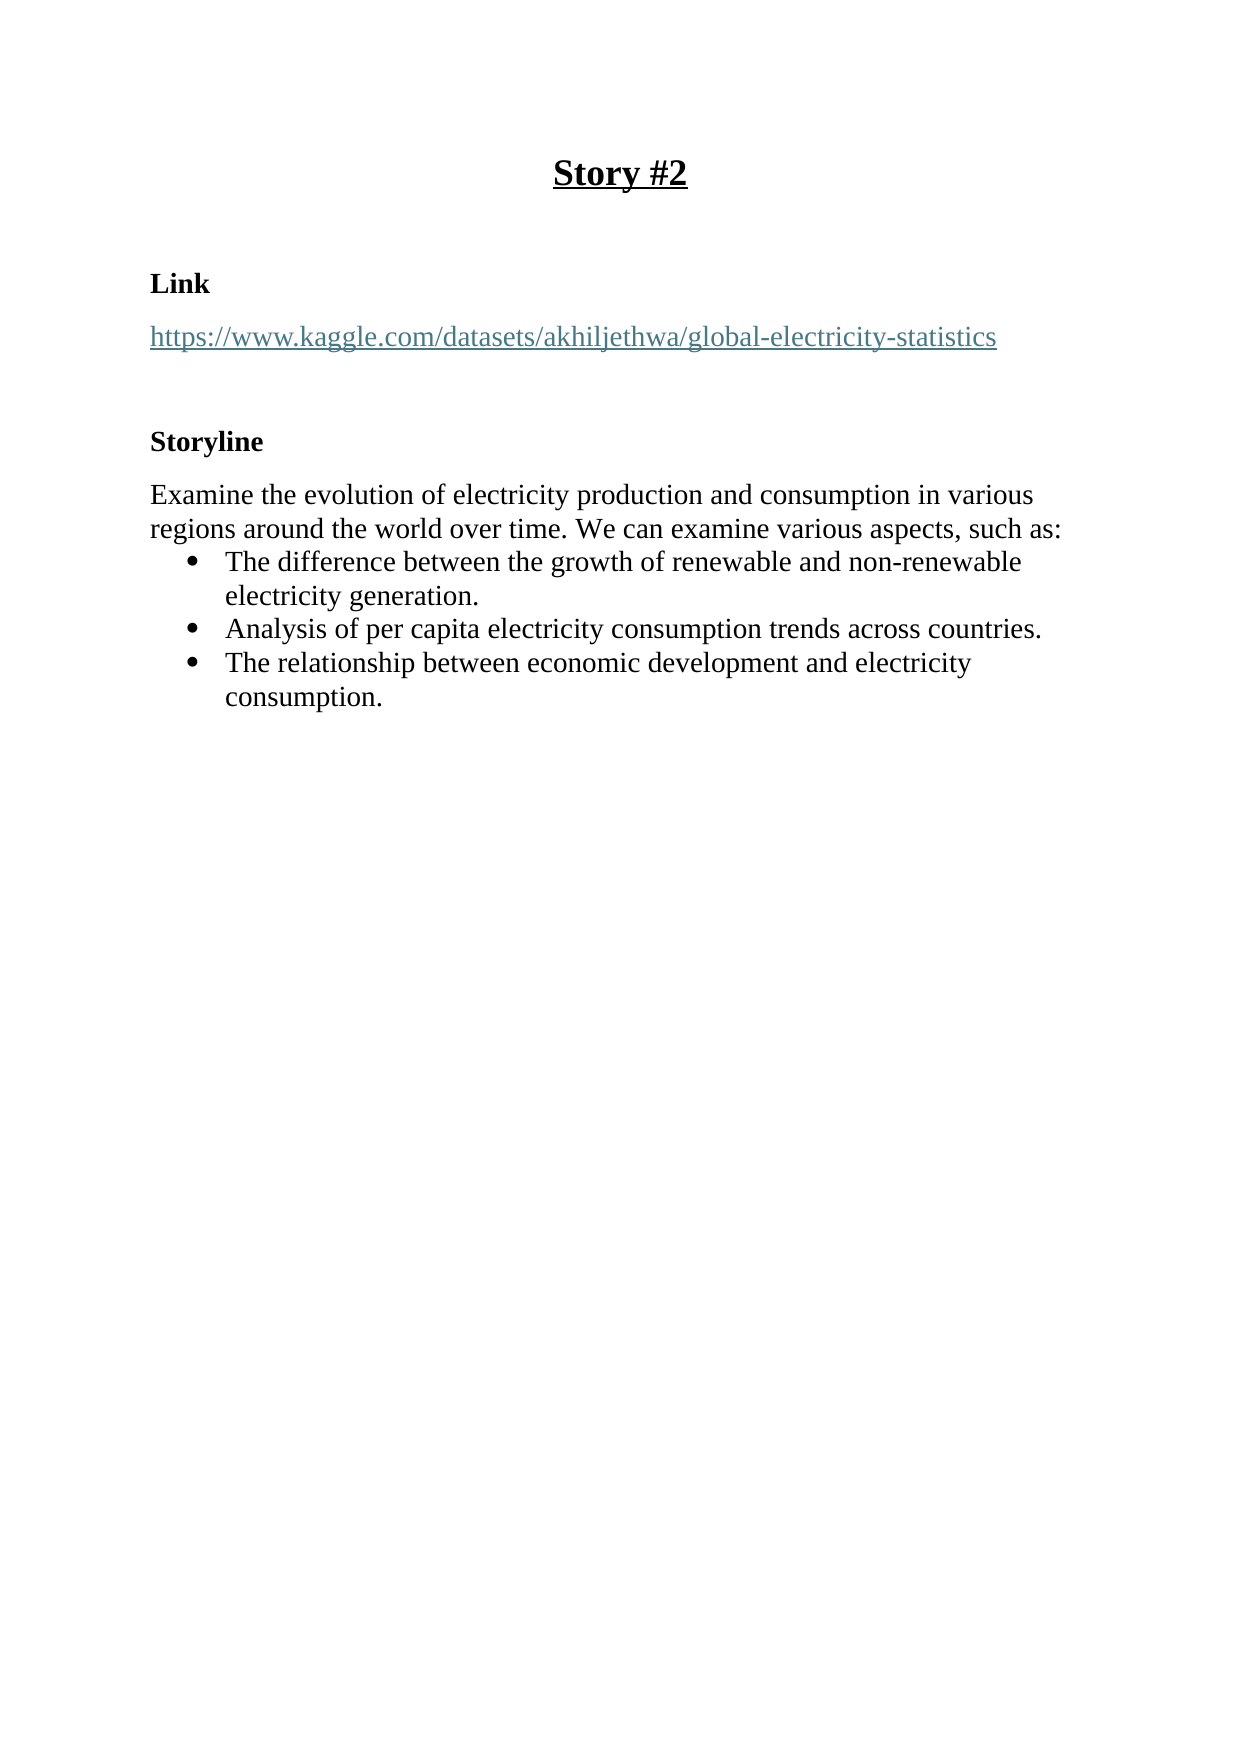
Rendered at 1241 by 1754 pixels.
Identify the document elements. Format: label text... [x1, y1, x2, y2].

text https://www.kaggle.com/datasets/akhiljethwa/global-electricity-statistics [150, 319, 1090, 352]
text Storyline [150, 424, 1090, 458]
list The difference between the growth of renewable and non-renewable electricity generation. [187, 544, 1090, 612]
text Story #2 [150, 150, 1090, 193]
list The relationship between economic development and electricity consumption. [187, 645, 1090, 712]
text Examine the evolution of electricity production and consumption in various regions around the world over time. We can examine various aspects, such as: [150, 477, 1090, 544]
text Link [150, 266, 1090, 299]
list Analysis of per capita electricity consumption trends across countries. [187, 612, 1090, 645]
